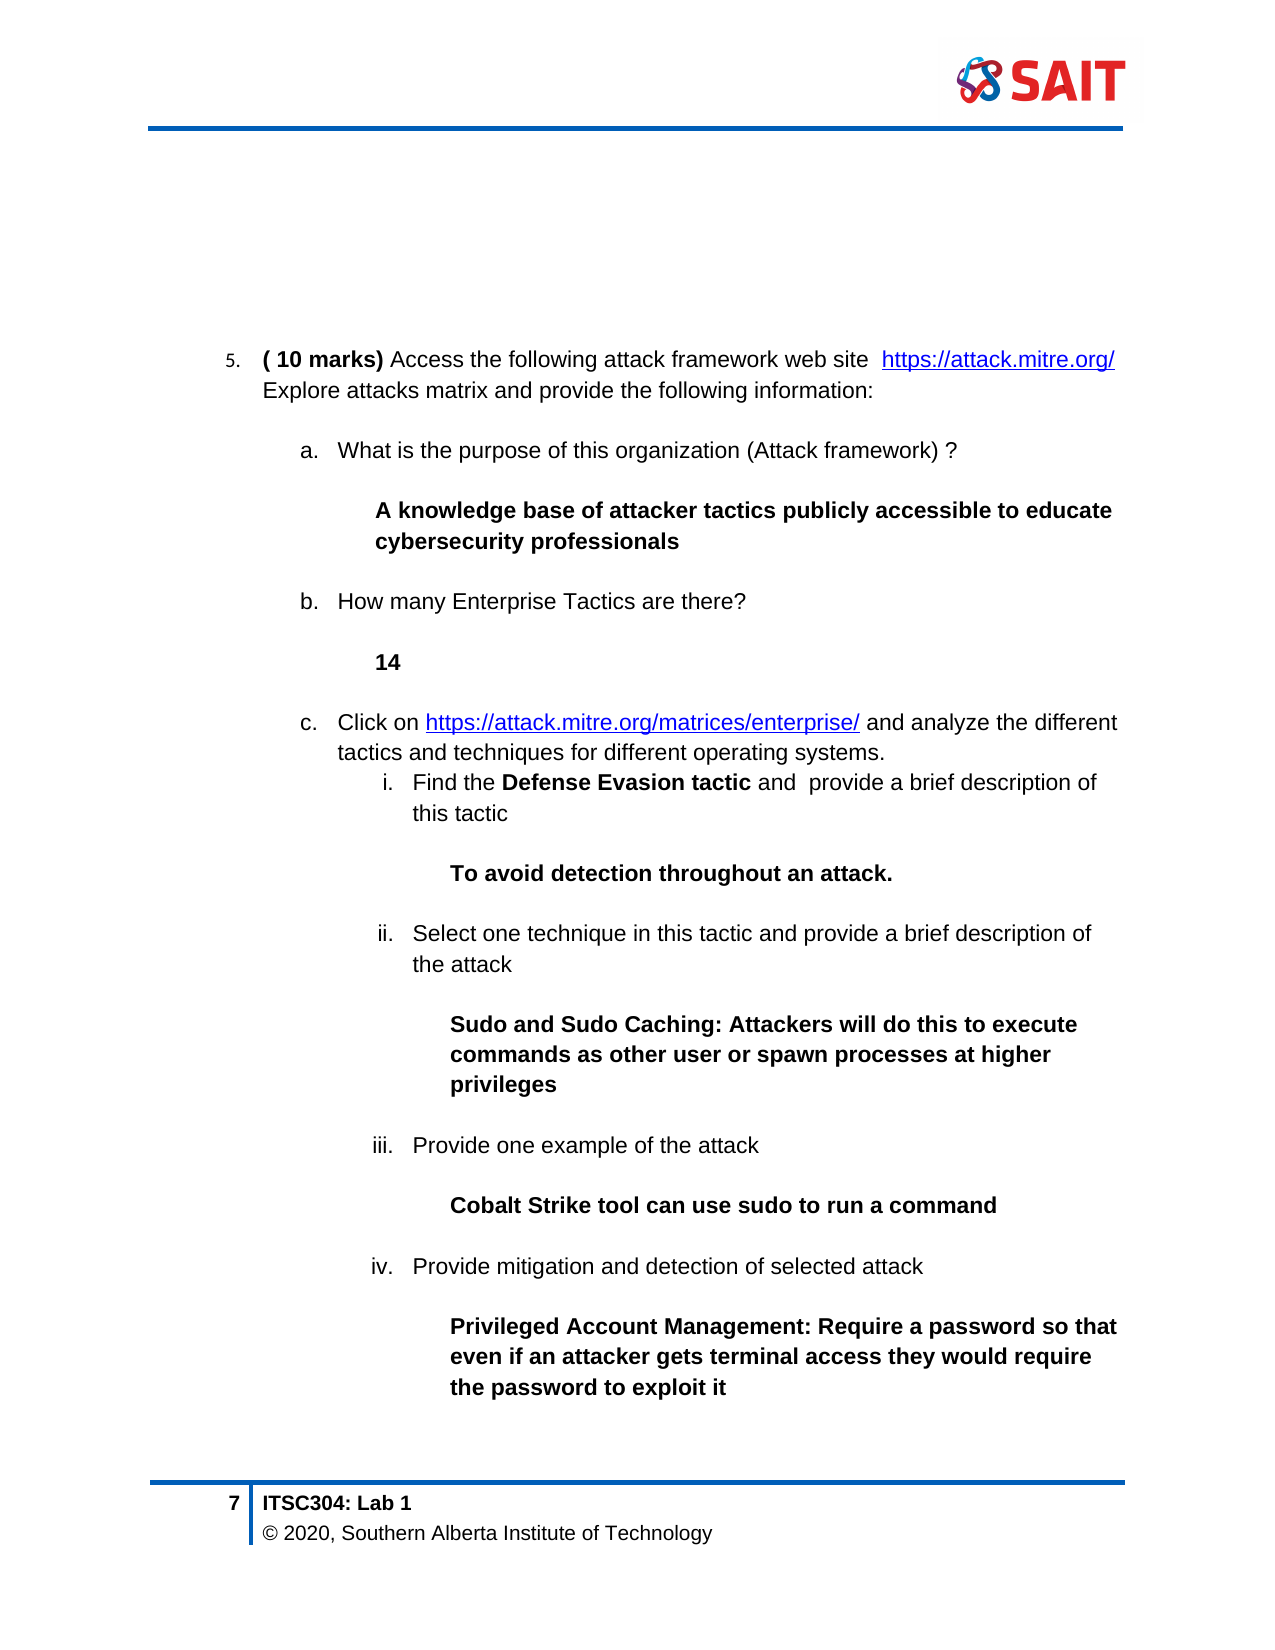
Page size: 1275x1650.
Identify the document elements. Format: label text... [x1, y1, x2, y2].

list Provide mitigation and detection of selected attack [394, 1253, 1125, 1279]
list Provide one example of the attack [394, 1132, 1125, 1158]
list Find the Defense Evasion tactic and provide a brief description of this tactic [394, 769, 1125, 826]
list Sudo and Sudo Caching: Attackers will do this to execute commands as other user or spawn processes at higher privileges [450, 1011, 1125, 1098]
list Click on https://attack.mitre.org/matrices/enterprise/ and analyze the different tactics and techniques for different operating systems. [300, 709, 1125, 766]
list Privileged Account Management: Require a password so that even if an attacker gets terminal access they would require the password to exploit it [450, 1313, 1125, 1400]
list How many Enterprise Tactics are there? [300, 588, 1125, 614]
list Explore attacks matrix and provide the following information: [262, 377, 1125, 403]
list Cobalt Strike tool can use sudo to run a command [450, 1192, 1125, 1219]
list 14 [375, 648, 1125, 675]
list To avoid detection throughout an attack. [450, 860, 1125, 886]
list What is the purpose of this organization (Attack framework) ? [300, 437, 1125, 463]
list Select one technique in this tactic and provide a brief description of the attack [394, 920, 1125, 977]
list A knowledge base of attacker tactics publicly accessible to educate cybersecurity professionals [375, 497, 1125, 554]
picture [937, 37, 1145, 123]
list ( 10 marks) Access the following attack framework web site https://attack.mitre.org/ [225, 346, 1125, 373]
